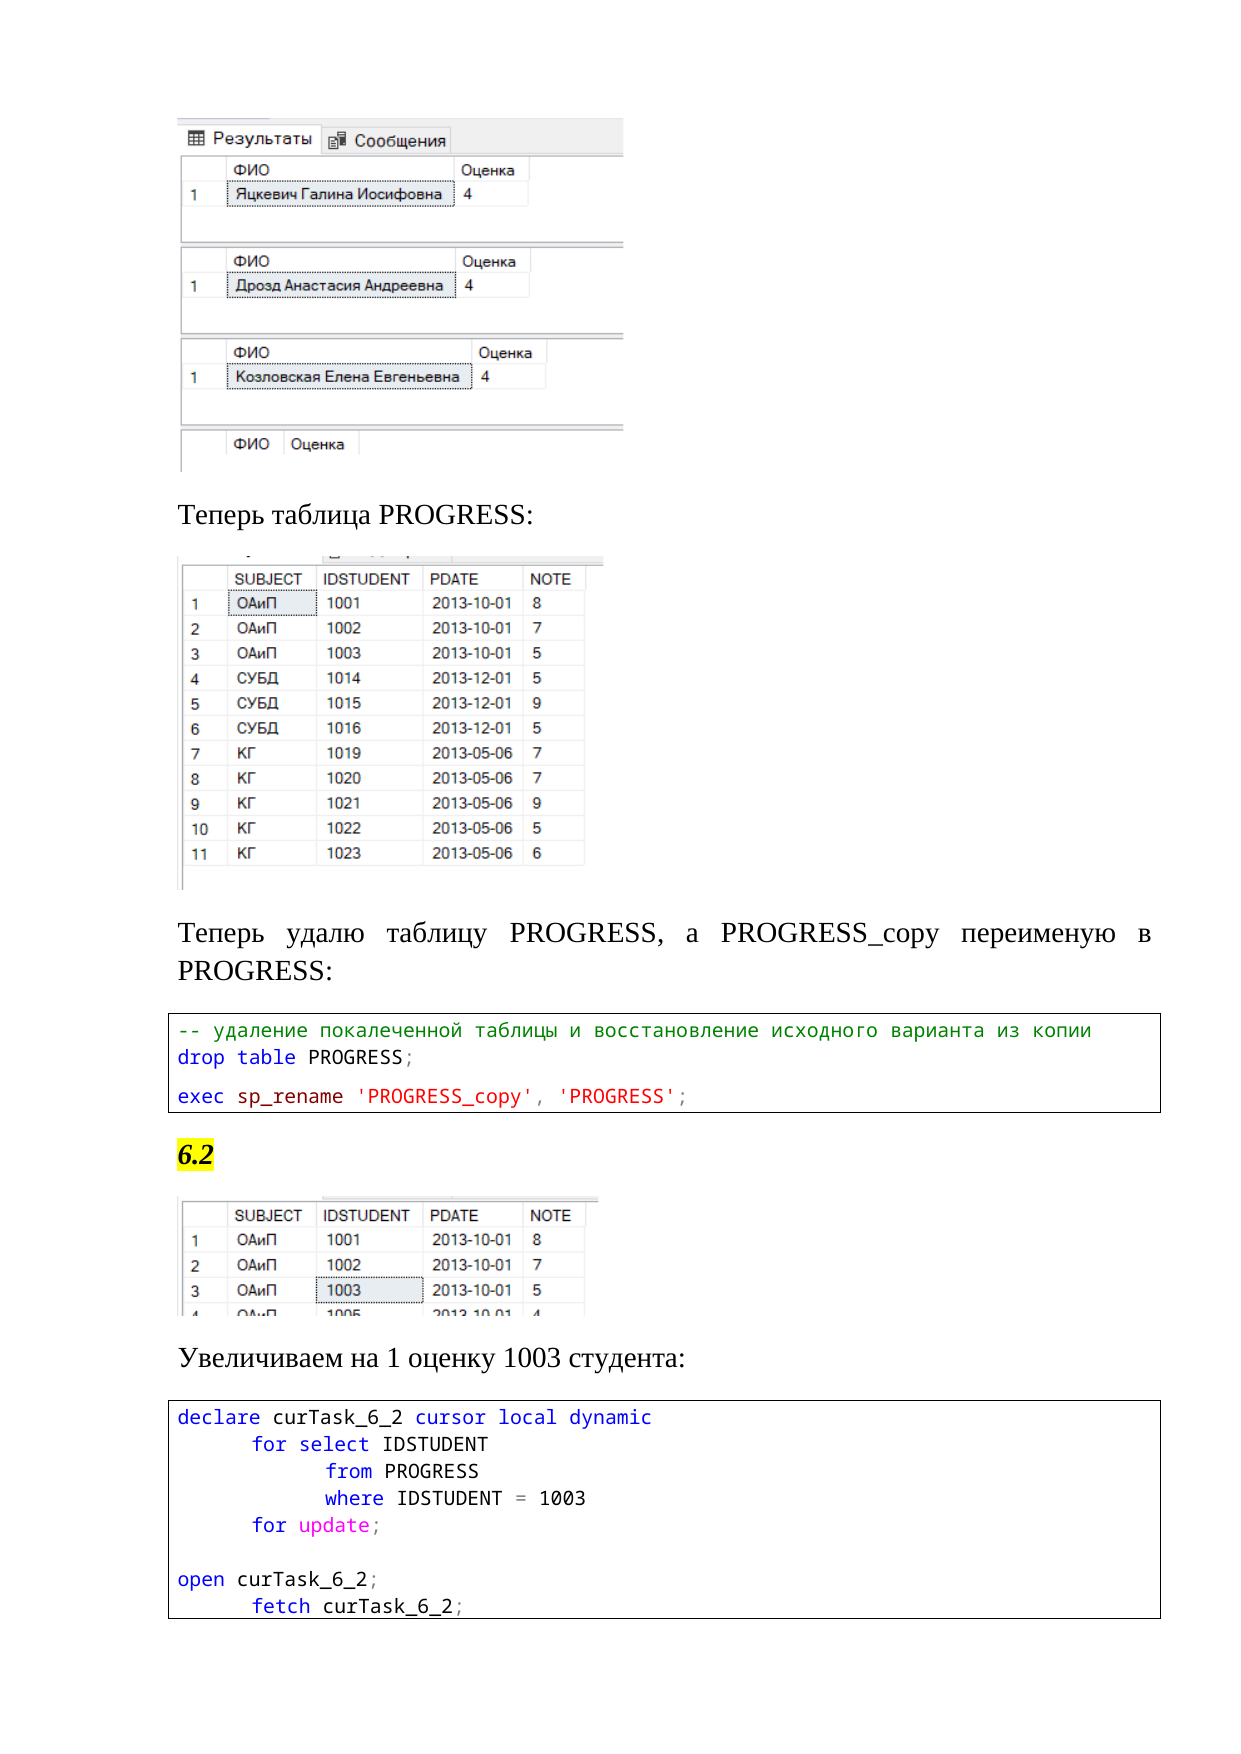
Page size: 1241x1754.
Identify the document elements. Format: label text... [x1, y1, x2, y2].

picture [177, 556, 604, 890]
text -- удаление покалеченной таблицы и восстановление исходного варианта из копии [169, 1014, 1160, 1043]
text exec sp_rename 'PROGRESS_copy', 'PROGRESS'; [169, 1079, 1160, 1112]
text Увеличиваем на 1 оценку 1003 студента: [177, 1341, 1152, 1374]
text for select IDSTUDENT [177, 1430, 1152, 1457]
text drop table PROGRESS; [177, 1043, 1152, 1070]
text for update; [177, 1511, 1152, 1538]
picture [177, 1196, 599, 1316]
text 6.2 [177, 1137, 1152, 1171]
text open curTask_6_2; [177, 1565, 1152, 1592]
text fetch curTask_6_2; [177, 1592, 1152, 1618]
picture [177, 118, 624, 472]
text from PROGRESS [177, 1457, 1152, 1484]
text declare curTask_6_2 cursor local dynamic [169, 1401, 1160, 1430]
text where IDSTUDENT = 1003 [177, 1484, 1152, 1511]
text Теперь таблица PROGRESS: [177, 497, 1152, 530]
text Теперь удалю таблицу PROGRESS, а PROGRESS_copy переименую в PROGRESS: [177, 915, 1152, 987]
